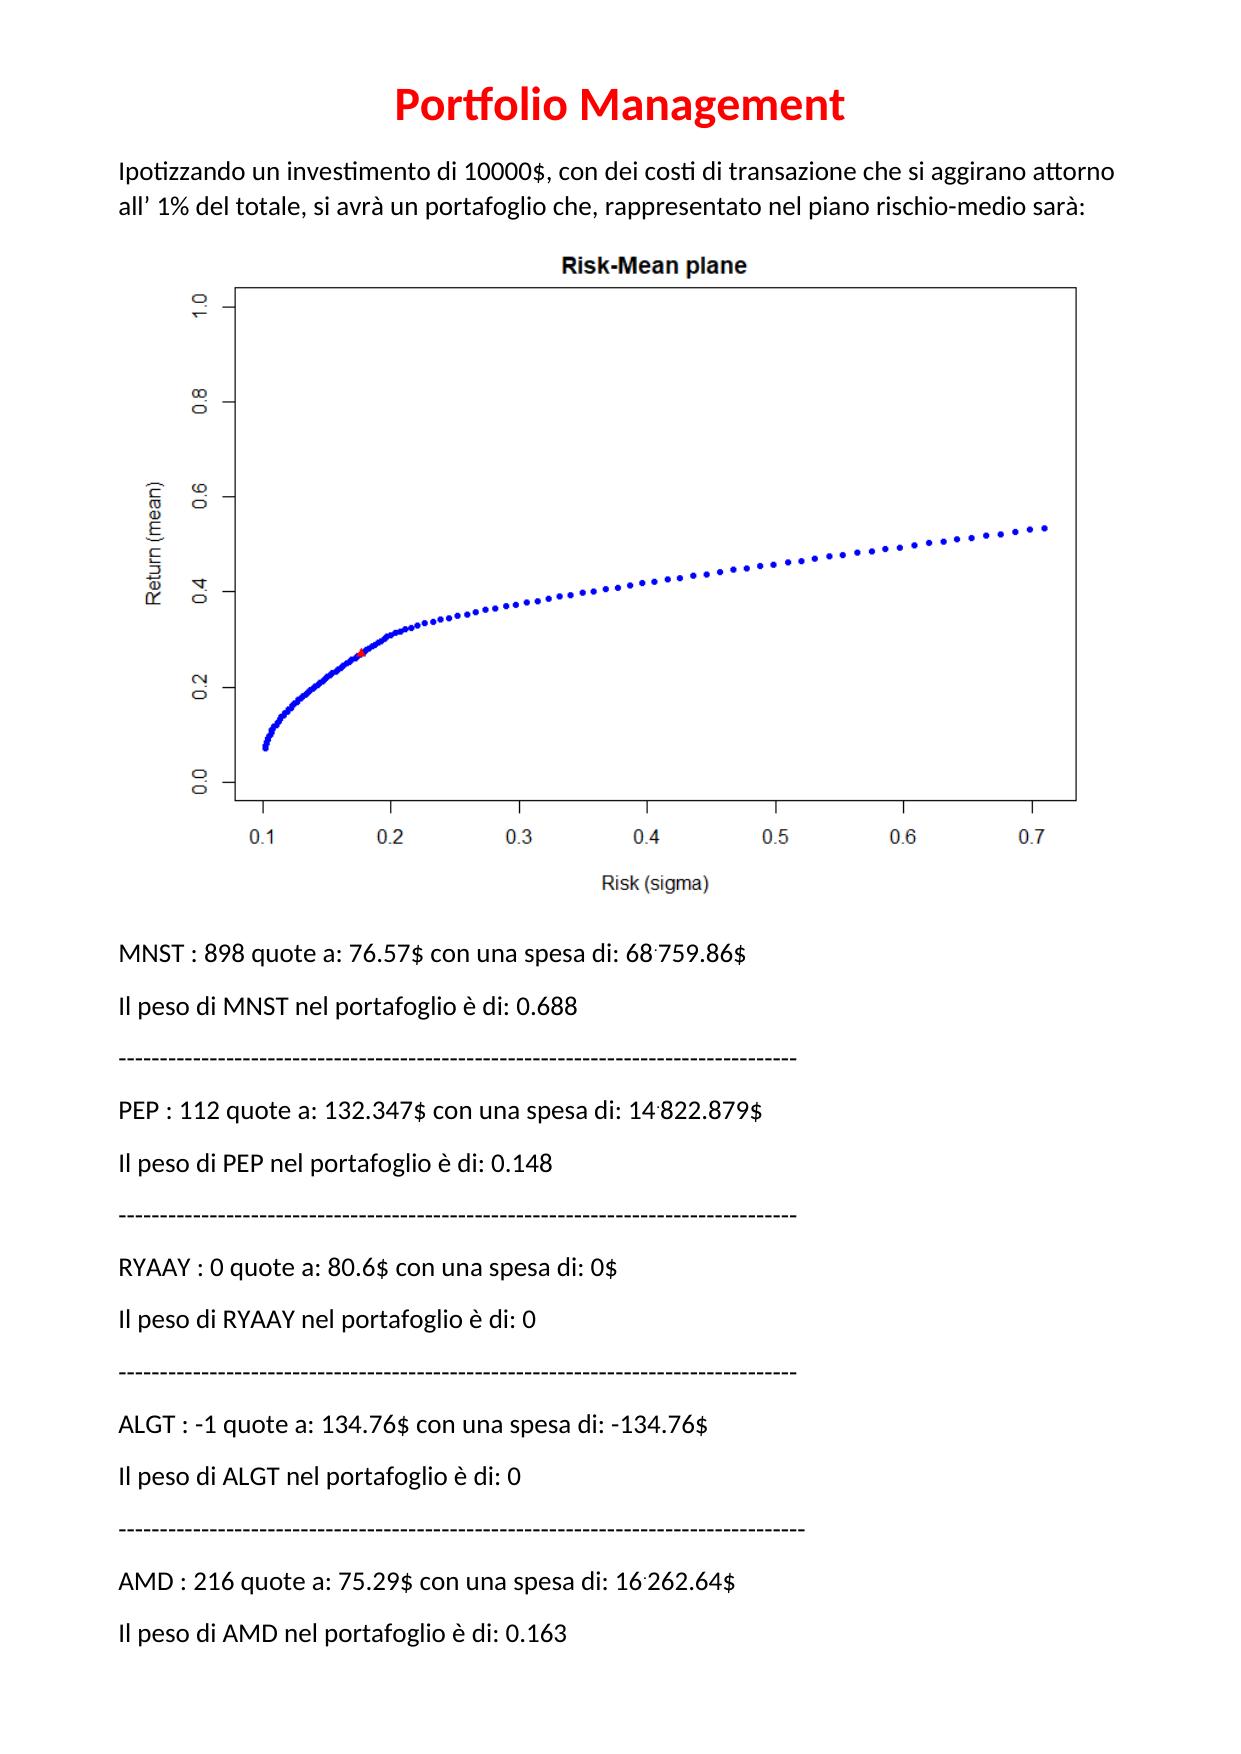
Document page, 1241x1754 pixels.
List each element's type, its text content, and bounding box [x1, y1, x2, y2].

text Il peso di MNST nel portafoglio è di: 0.688 [118, 989, 1122, 1022]
text ---------------------------------------------------------------------------------- [118, 1355, 1122, 1388]
text Ipotizzando un investimento di 10000$, con dei costi di transazione che si aggirano attorno all’ 1% del totale, si avrà un portafoglio che, rappresentato nel piano rischio-medio sarà: [118, 154, 1122, 222]
text Portfolio Management [118, 74, 1122, 132]
text PEP : 112 quote a: 132.347$ con una spesa di: 14.822.879$ [118, 1093, 1122, 1127]
text AMD : 216 quote a: 75.29$ con una spesa di: 16.262.64$ [118, 1564, 1122, 1597]
text ----------------------------------------------------------------------------------- [118, 1512, 1122, 1545]
text Il peso di RYAAY nel portafoglio è di: 0 [118, 1303, 1122, 1336]
text ALGT : -1 quote a: 134.76$ con una spesa di: -134.76$ [118, 1407, 1122, 1440]
text ---------------------------------------------------------------------------------- [118, 1198, 1122, 1231]
text Il peso di AMD nel portafoglio è di: 0.163 [118, 1616, 1122, 1649]
text Il peso di ALGT nel portafoglio è di: 0 [118, 1459, 1122, 1493]
picture [118, 241, 1123, 918]
text MNST : 898 quote a: 76.57$ con una spesa di: 68.759.86$ [118, 937, 1122, 970]
text RYAAY : 0 quote a: 80.6$ con una spesa di: 0$ [118, 1250, 1122, 1283]
text Il peso di PEP nel portafoglio è di: 0.148 [118, 1146, 1122, 1179]
text ---------------------------------------------------------------------------------- [118, 1041, 1122, 1074]
